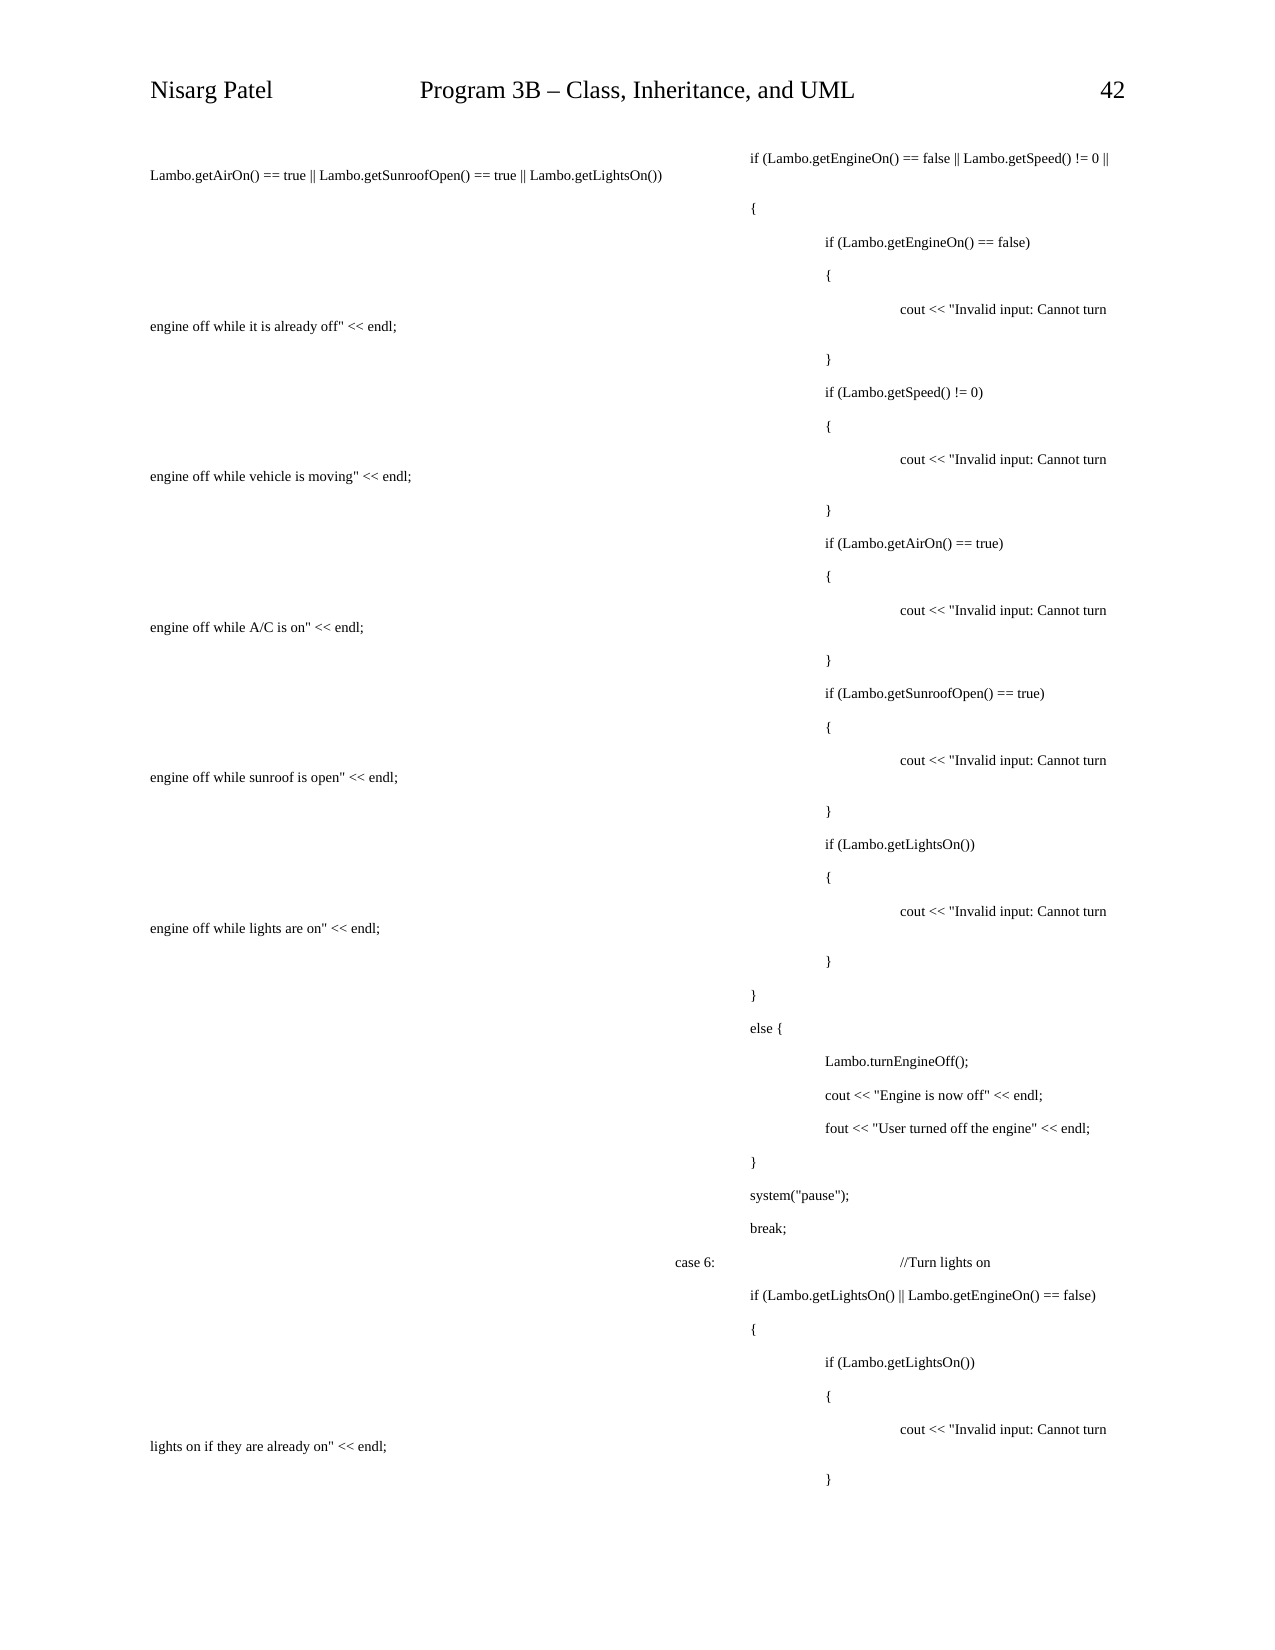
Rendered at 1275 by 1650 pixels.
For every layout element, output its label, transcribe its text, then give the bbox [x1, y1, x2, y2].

text if (Lambo.getLightsOn()) [150, 836, 1125, 852]
text if (Lambo.getEngineOn() == false || Lambo.getSpeed() != 0 || Lambo.getAirOn() == true || Lambo.getSunroofOpen() == true || Lambo.getLightsOn()) [150, 150, 1125, 183]
text if (Lambo.getSunroofOpen() == true) [150, 685, 1125, 702]
text else { [150, 1020, 1125, 1036]
text cout << "Invalid input: Cannot turn engine off while lights are on" << endl; [150, 903, 1125, 936]
text } [150, 652, 1125, 668]
text { [150, 1387, 1125, 1404]
text } [150, 1471, 1125, 1488]
text } [150, 953, 1125, 969]
text { [150, 418, 1125, 434]
text cout << "Invalid input: Cannot turn lights on if they are already on" << endl; [150, 1421, 1125, 1454]
text { [150, 869, 1125, 886]
text { [150, 719, 1125, 735]
text { [150, 267, 1125, 284]
text } [150, 1153, 1125, 1170]
text if (Lambo.getSpeed() != 0) [150, 384, 1125, 401]
text cout << "Engine is now off" << endl; [150, 1087, 1125, 1103]
text Lambo.turnEngineOff(); [150, 1053, 1125, 1070]
text case 6: //Turn lights on [150, 1254, 1125, 1271]
text { [150, 568, 1125, 585]
text } [150, 351, 1125, 367]
text { [150, 200, 1125, 217]
text { [150, 1321, 1125, 1337]
text } [150, 986, 1125, 1003]
text fout << "User turned off the engine" << endl; [150, 1120, 1125, 1137]
text if (Lambo.getAirOn() == true) [150, 535, 1125, 551]
text if (Lambo.getEngineOn() == false) [150, 234, 1125, 250]
text } [150, 802, 1125, 819]
text break; [150, 1220, 1125, 1237]
text if (Lambo.getLightsOn() || Lambo.getEngineOn() == false) [150, 1287, 1125, 1304]
text } [150, 501, 1125, 518]
text cout << "Invalid input: Cannot turn engine off while A/C is on" << endl; [150, 602, 1125, 635]
text system("pause"); [150, 1187, 1125, 1204]
text cout << "Invalid input: Cannot turn engine off while it is already off" << endl; [150, 301, 1125, 334]
text if (Lambo.getLightsOn()) [150, 1354, 1125, 1371]
text cout << "Invalid input: Cannot turn engine off while vehicle is moving" << endl; [150, 451, 1125, 484]
text cout << "Invalid input: Cannot turn engine off while sunroof is open" << endl; [150, 752, 1125, 786]
